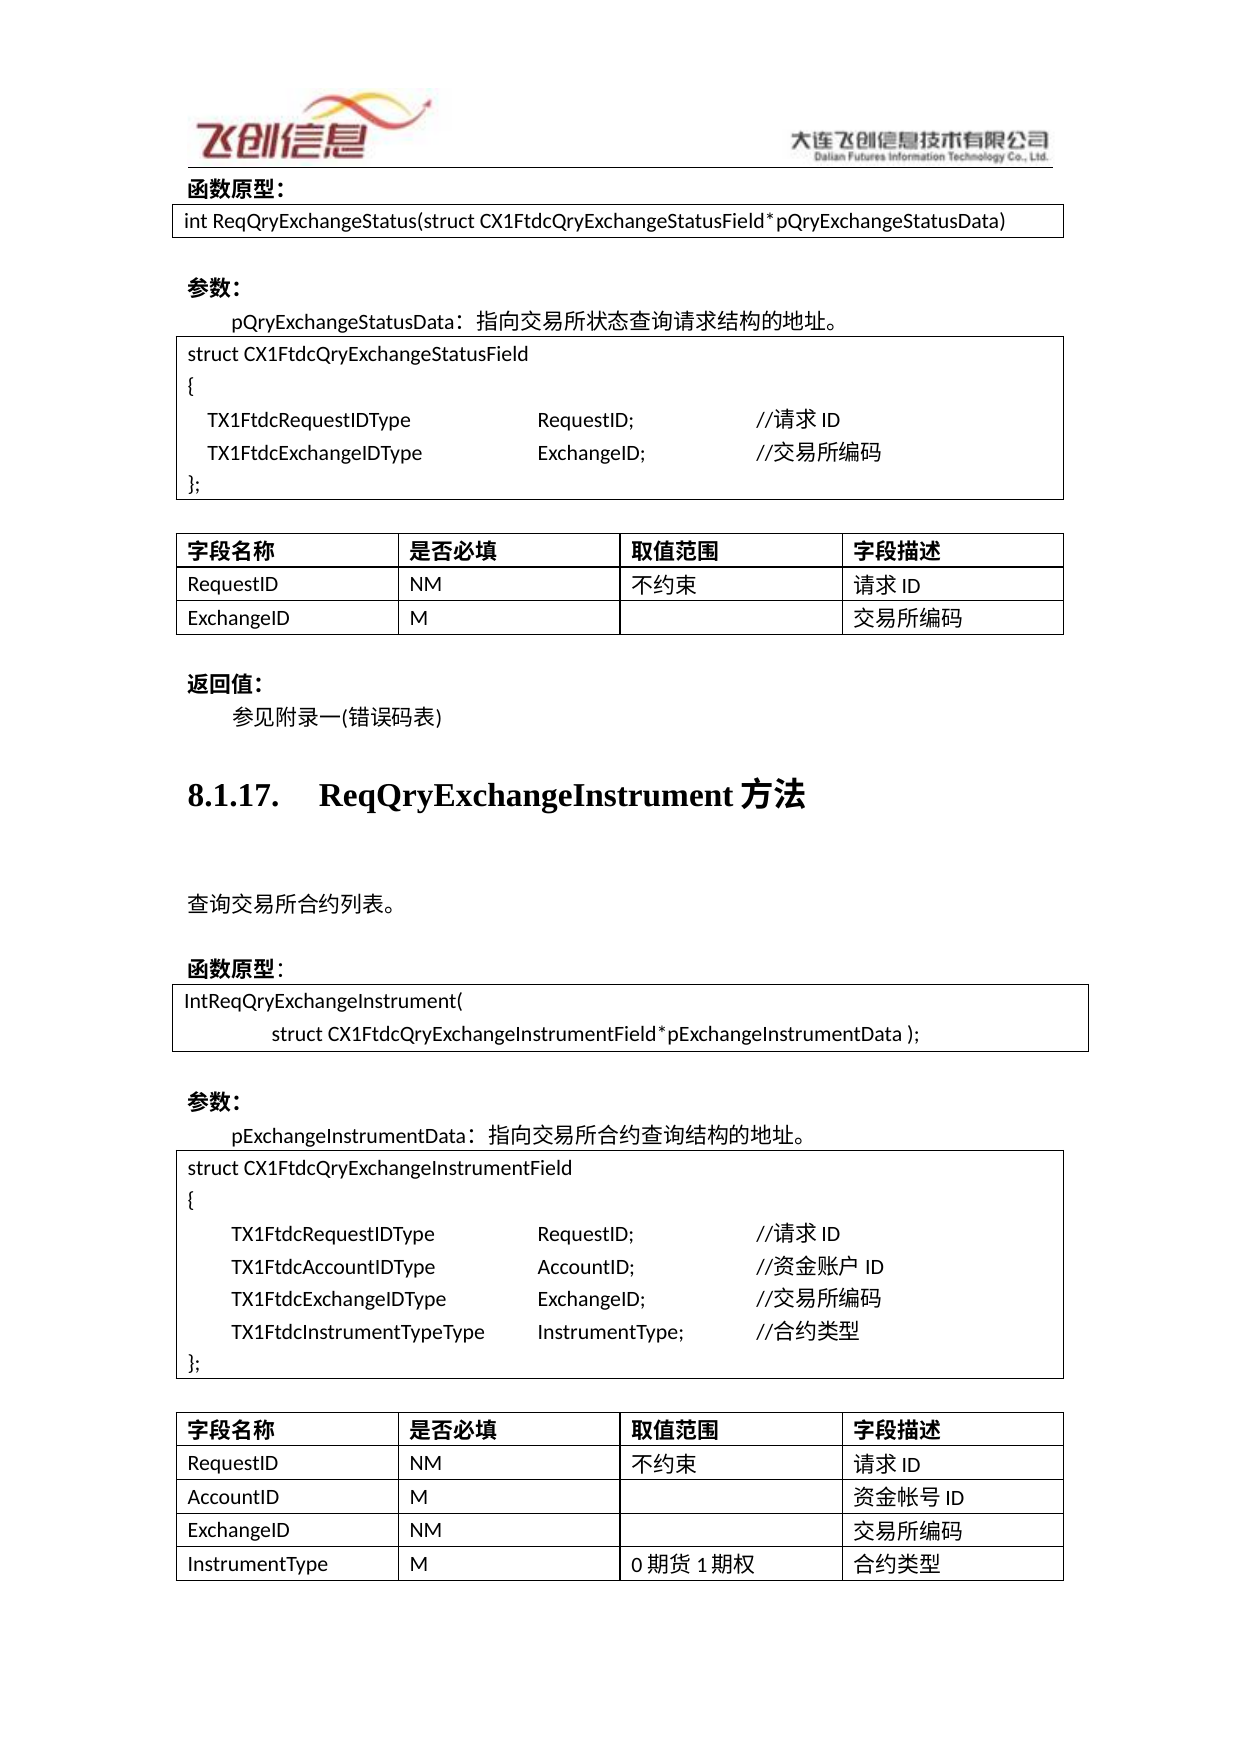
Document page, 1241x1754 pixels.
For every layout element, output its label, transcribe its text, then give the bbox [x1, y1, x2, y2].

table_header struct CX1FtdcQryExchangeStatusField { TX1FtdcRequestIDType RequestID; //请求ID TX1FtdcExchangeIDType ExchangeID; //交易所编码 }; [177, 337, 1063, 499]
table_cell 0 期货 1期权 [621, 1547, 842, 1579]
table_header 字段名称 [177, 534, 398, 566]
subtitle ReqQryExchangeInstrument方法 [187, 759, 1053, 824]
table_cell [621, 601, 842, 633]
table_cell InstrumentType [177, 1547, 398, 1579]
text 函数原型： [187, 171, 1053, 204]
table_cell RequestID [177, 1446, 398, 1479]
table_cell 请求ID [843, 1446, 1063, 1479]
table_cell 不约束 [621, 568, 842, 600]
table_cell NM [399, 1446, 619, 1479]
text 参数： [187, 1085, 1053, 1117]
text 参见附录一(错误码表) [232, 699, 1053, 732]
table_cell ExchangeID [177, 601, 398, 633]
text pExchangeInstrumentData：指向交易所合约查询结构的地址。 [187, 1117, 1053, 1150]
table_cell M [399, 1547, 619, 1579]
table_header 是否必填 [399, 534, 619, 566]
text 查询交易所合约列表。 [187, 886, 1053, 919]
table_cell [621, 1514, 842, 1546]
table_cell RequestID [177, 568, 398, 600]
table_cell M [399, 601, 619, 633]
picture [187, 88, 1058, 166]
table_header 字段名称 [177, 1413, 398, 1445]
table_header 字段描述 [843, 534, 1063, 566]
table_cell 不约束 [621, 1446, 842, 1479]
table_header 字段描述 [843, 1413, 1063, 1445]
text 函数原型： [187, 951, 1053, 984]
table_header int ReqQryExchangeStatus(struct CX1FtdcQryExchangeStatusField*pQryExchangeStatusData) [173, 205, 1063, 237]
text 返回值： [187, 667, 1053, 699]
table_header IntReqQryExchangeInstrument( struct CX1FtdcQryExchangeInstrumentField*pExchangeInstrumentData ); [173, 985, 1088, 1051]
table_cell ExchangeID [177, 1514, 398, 1546]
table_cell 交易所编码 [843, 1514, 1063, 1546]
text pQryExchangeStatusData：指向交易所状态查询请求结构的地址。 [187, 303, 1053, 336]
table_cell 请求ID [843, 568, 1063, 600]
table_cell AccountID [177, 1480, 398, 1512]
table_header 是否必填 [399, 1413, 619, 1445]
text 参数： [187, 271, 1053, 303]
table_header 取值范围 [621, 534, 842, 566]
table_header 取值范围 [621, 1413, 842, 1445]
table_cell 合约类型 [843, 1547, 1063, 1579]
table_cell 资金帐号ID [843, 1480, 1063, 1512]
table_cell NM [399, 1514, 619, 1546]
table_cell M [399, 1480, 619, 1512]
table_cell 交易所编码 [843, 601, 1063, 633]
table_cell NM [399, 568, 619, 600]
table_cell [621, 1480, 842, 1512]
table_header struct CX1FtdcQryExchangeInstrumentField { TX1FtdcRequestIDType RequestID; //请求ID TX1FtdcAccountIDType AccountID; //资金账户ID TX1FtdcExchangeIDType ExchangeID; //交易所编码 TX1FtdcInstrumentTypeType InstrumentType; //合约类型 }; [177, 1151, 1063, 1378]
